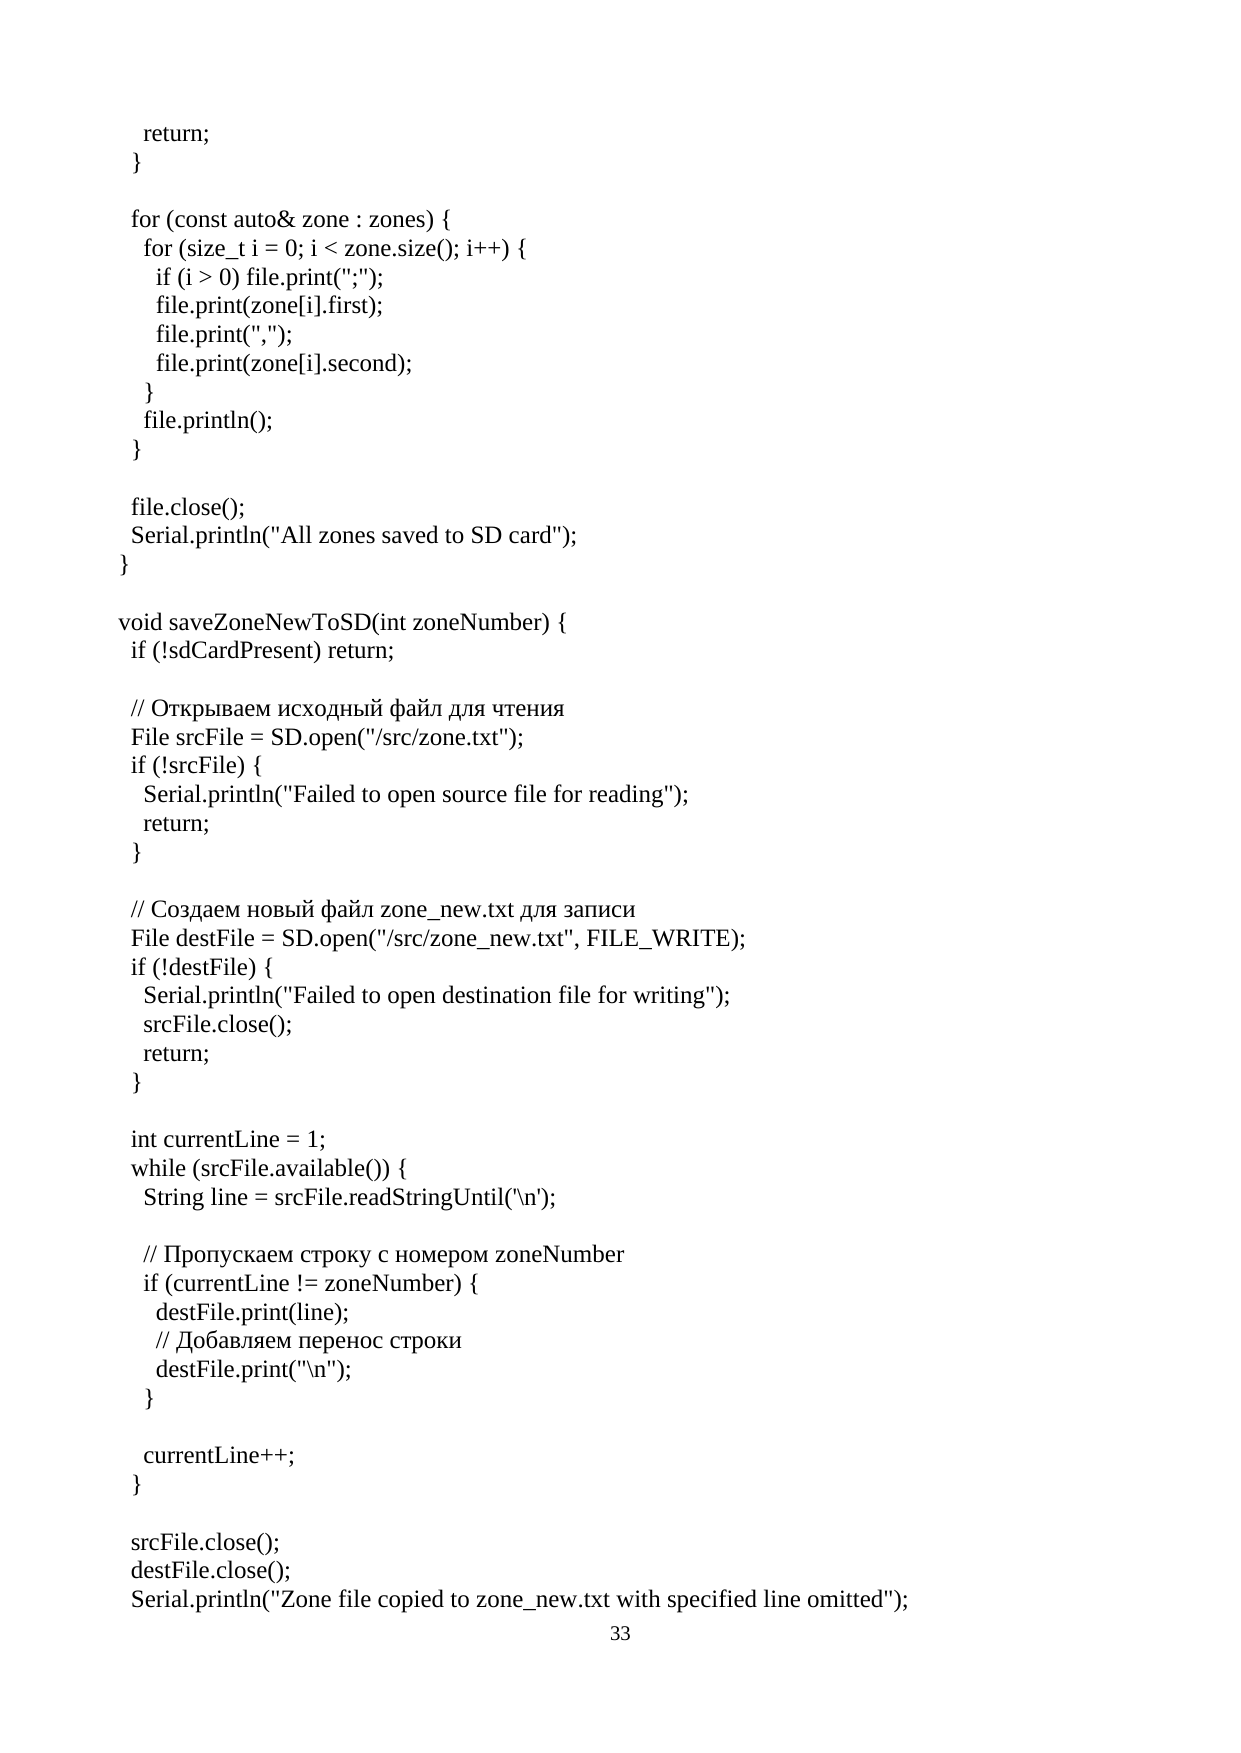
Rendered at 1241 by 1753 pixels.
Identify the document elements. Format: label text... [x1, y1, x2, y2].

text Serial.println("Zone file copied to zone_new.txt with specified line omitted"); [118, 1584, 1122, 1613]
text Serial.println("Failed to open source file for reading"); [118, 779, 1122, 808]
text // Пропускаем строку с номером zoneNumber [118, 1239, 1122, 1268]
text } [118, 837, 1122, 866]
text } [118, 434, 1122, 463]
text int currentLine = 1; [118, 1124, 1122, 1153]
text } [118, 1067, 1122, 1096]
text file.print(zone[i].second); [118, 348, 1122, 377]
text // Открываем исходный файл для чтения [118, 693, 1122, 722]
text // Создаем новый файл zone_new.txt для записи [118, 894, 1122, 923]
text currentLine++; [118, 1441, 1122, 1469]
text } [118, 377, 1122, 406]
text Serial.println("Failed to open destination file for writing"); [118, 981, 1122, 1009]
text destFile.close(); [118, 1556, 1122, 1584]
text Serial.println("All zones saved to SD card"); [118, 521, 1122, 549]
text file.println(); [118, 406, 1122, 434]
text } [118, 147, 1122, 176]
text file.print(zone[i].first); [118, 291, 1122, 319]
text for (size_t i = 0; i < zone.size(); i++) { [118, 233, 1122, 262]
text } [118, 1383, 1122, 1412]
text if (!sdCardPresent) return; [118, 636, 1122, 664]
text if (!destFile) { [118, 952, 1122, 981]
text file.print(","); [118, 319, 1122, 348]
text File destFile = SD.open("/src/zone_new.txt", FILE_WRITE); [118, 923, 1122, 952]
text // Добавляем перенос строки [118, 1326, 1122, 1354]
text if (i > 0) file.print(";"); [118, 262, 1122, 291]
text } [118, 1469, 1122, 1498]
text if (!srcFile) { [118, 751, 1122, 779]
text void saveZoneNewToSD(int zoneNumber) { [118, 607, 1122, 636]
text return; [118, 808, 1122, 837]
text destFile.print("\n"); [118, 1354, 1122, 1383]
text for (const auto& zone : zones) { [118, 204, 1122, 233]
text file.close(); [118, 492, 1122, 521]
text srcFile.close(); [118, 1527, 1122, 1556]
text if (currentLine != zoneNumber) { [118, 1268, 1122, 1297]
text String line = srcFile.readStringUntil('\n'); [118, 1182, 1122, 1211]
text while (srcFile.available()) { [118, 1153, 1122, 1182]
text destFile.print(line); [118, 1297, 1122, 1326]
text return; [118, 118, 1122, 147]
text File srcFile = SD.open("/src/zone.txt"); [118, 722, 1122, 751]
text } [118, 549, 1122, 578]
text return; [118, 1038, 1122, 1067]
text srcFile.close(); [118, 1009, 1122, 1038]
